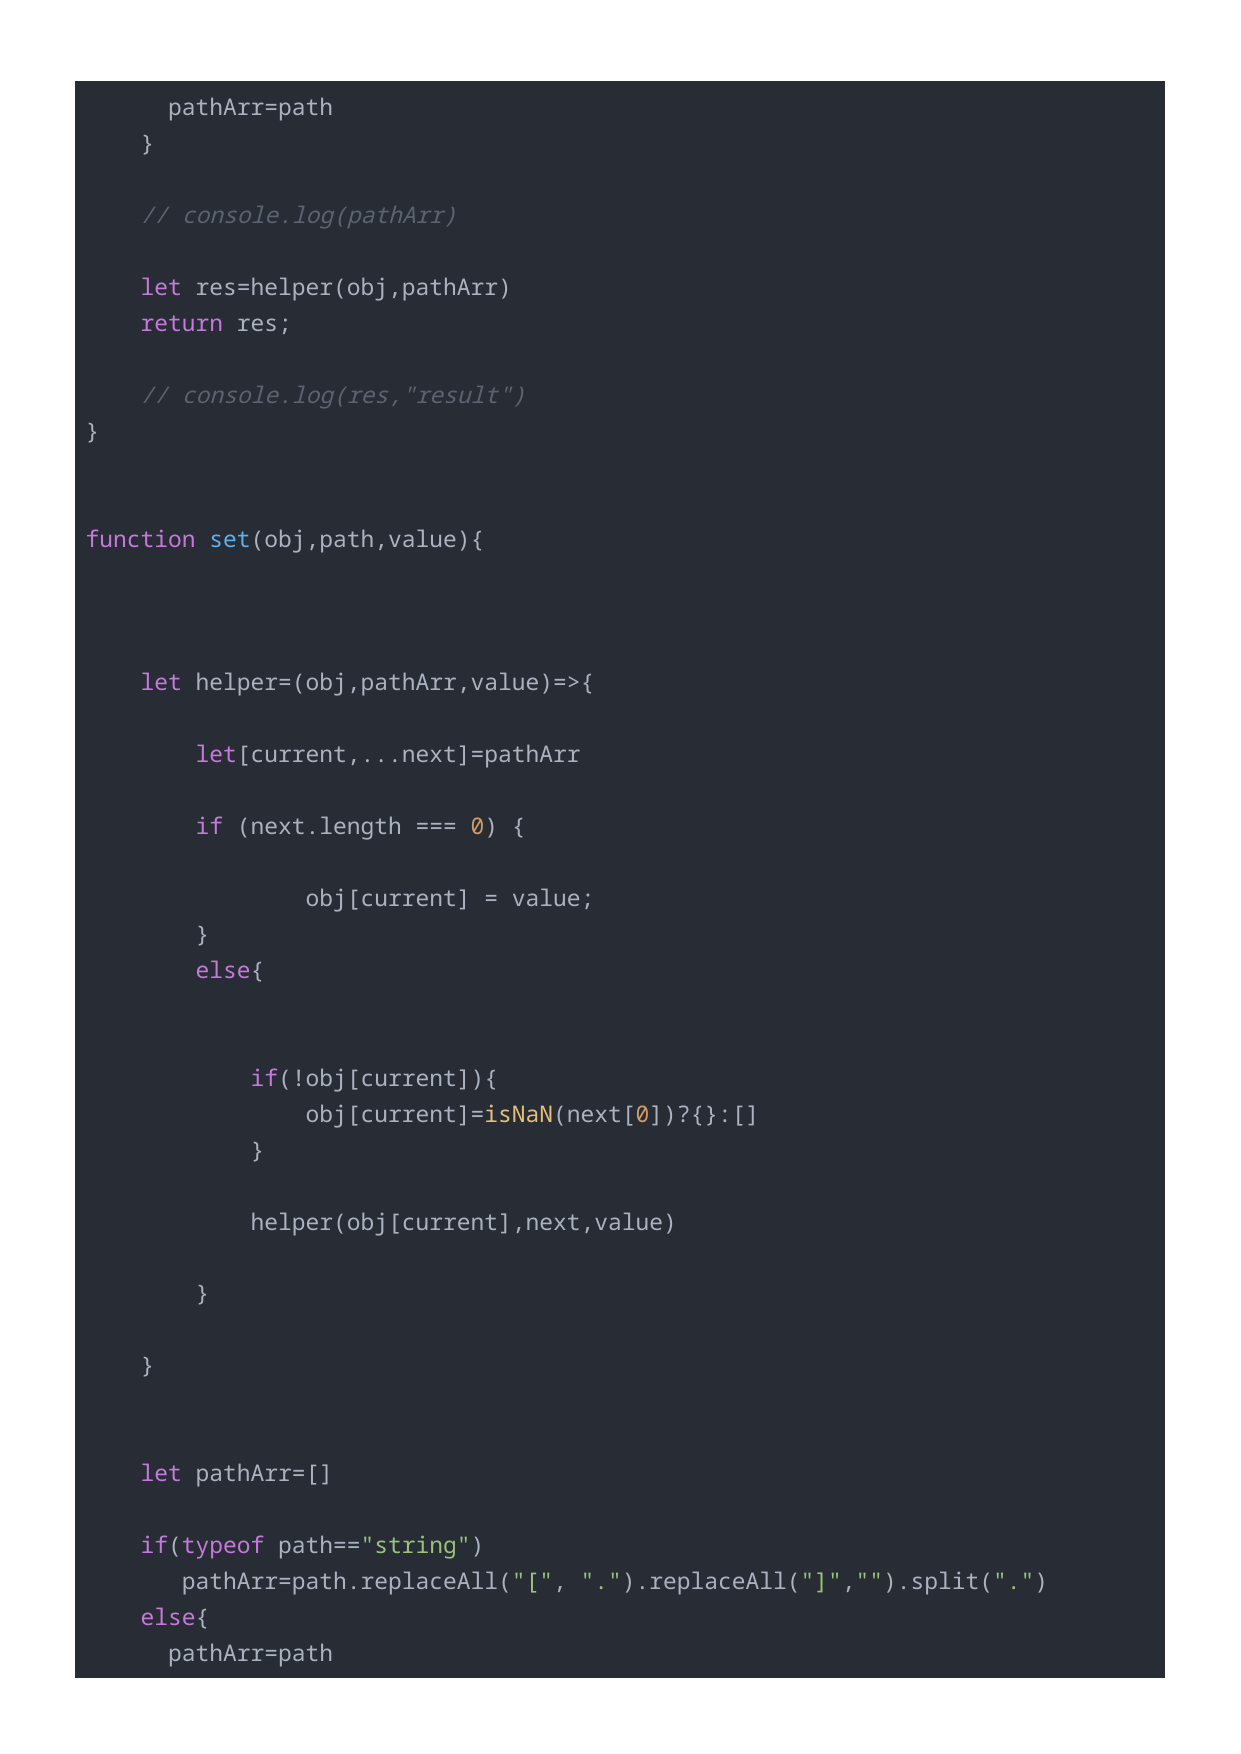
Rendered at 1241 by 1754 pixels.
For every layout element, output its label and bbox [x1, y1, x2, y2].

table_header [75, 81, 1165, 1678]
